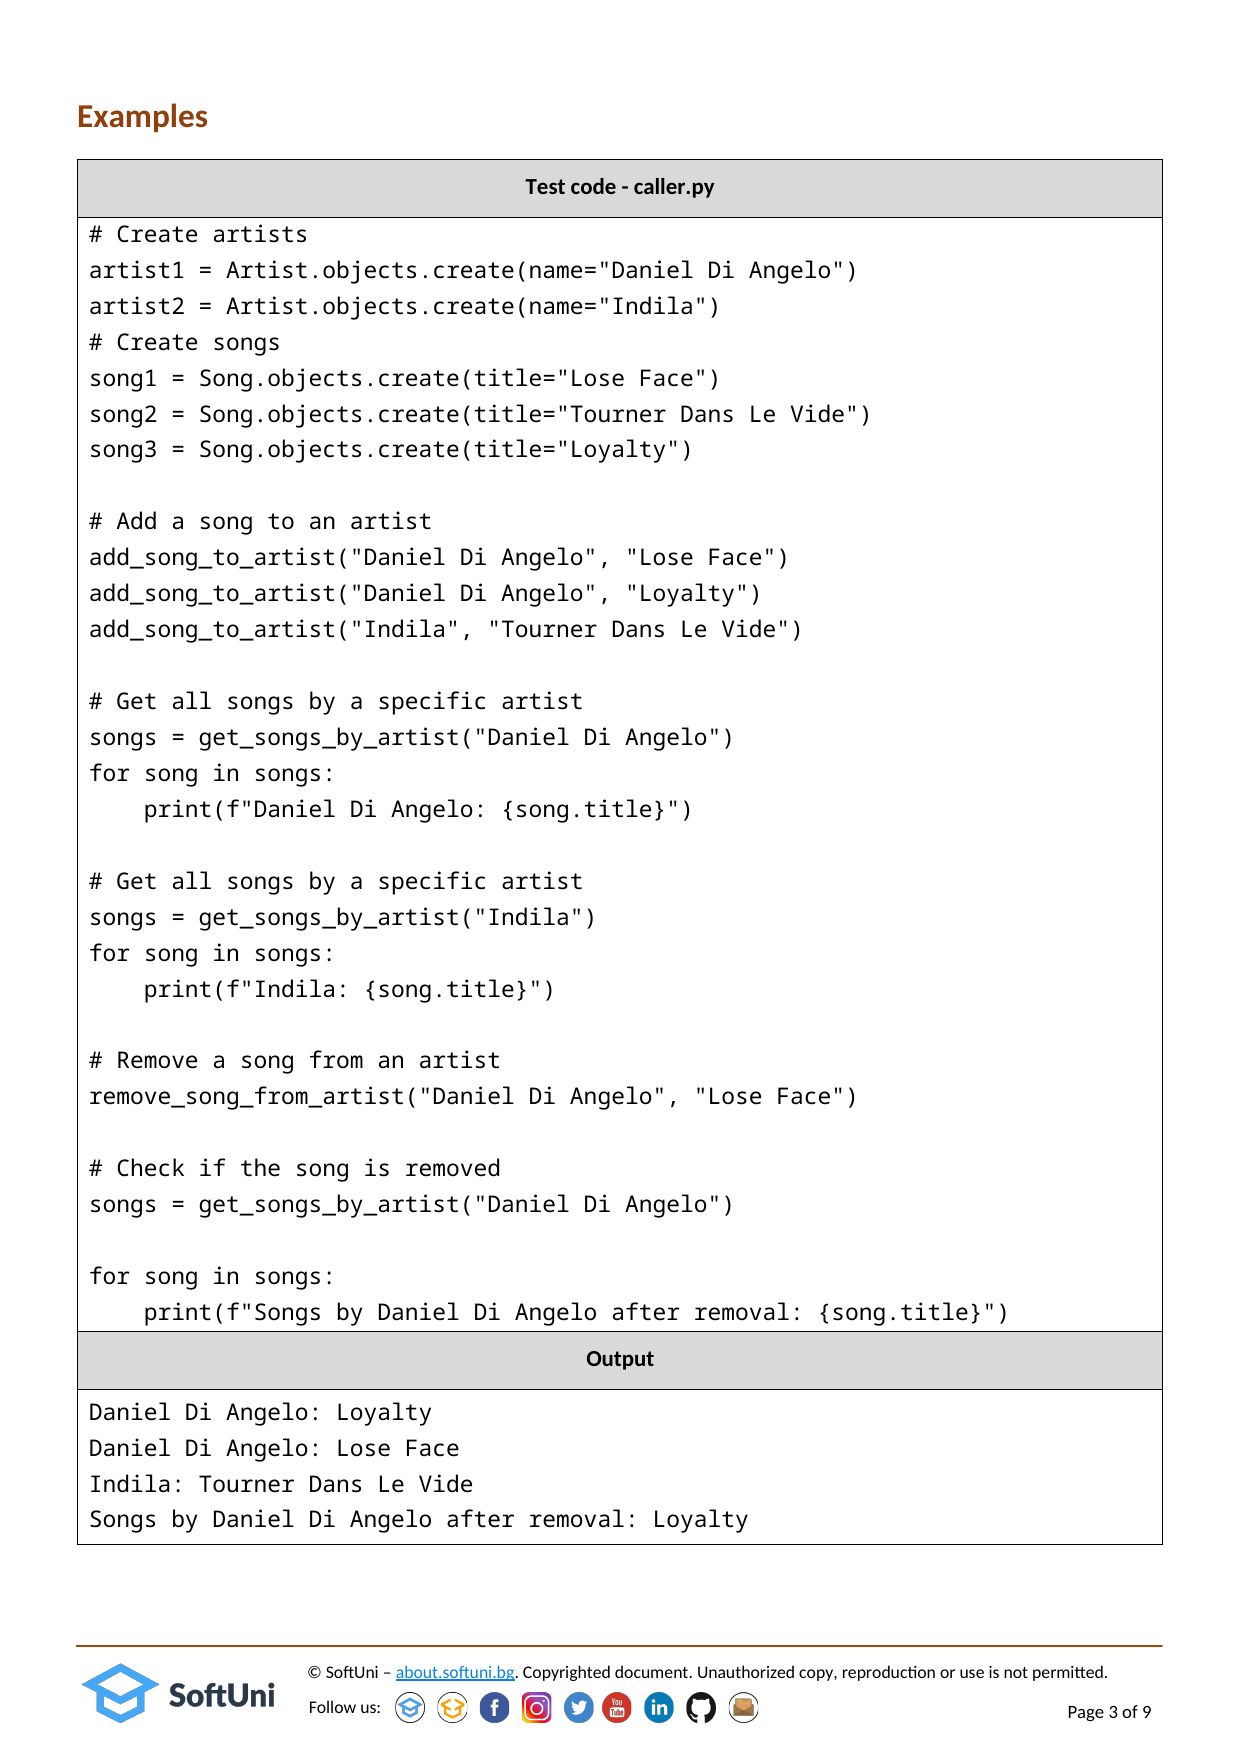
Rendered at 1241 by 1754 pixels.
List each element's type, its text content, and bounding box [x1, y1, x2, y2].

picture [644, 1692, 653, 1701]
picture [395, 1692, 425, 1723]
table_cell # Create artists artist1 = Artist.objects.create(name="Daniel Di Angelo") artist2 = Artist.objects.create(name="Indila") # Create songs song1 = Song.objects.create(title="Lose Face") song2 = Song.objects.create(title="Tourner Dans Le Vide") song3 = Song.objects.create(title="Loyalty") # Add a song to an artist add_song_to_artist("Daniel Di Angelo", "Lose Face") add_song_to_artist("Daniel Di Angelo", "Loyalty") add_song_to_artist("Indila", "Tourner Dans Le Vide") # Get all songs by a specific artist songs = get_songs_by_artist("Daniel Di Angelo") for song in songs: print(f"Daniel Di Angelo: {song.title}") # Get all songs by a specific artist songs = get_songs_by_artist("Indila") for song in songs: print(f"Indila: {song.title}") # Remove a song from an artist remove_song_from_artist("Daniel Di Angelo", "Lose Face") # Check if the song is removed songs = get_songs_by_artist("Daniel Di Angelo") for song in songs: print(f"Songs by Daniel Di Angelo after removal: {song.title}") [78, 218, 1162, 1331]
table_cell Output [78, 1332, 1162, 1389]
picture [564, 1692, 594, 1723]
table_cell Daniel Di Angelo: Loyalty Daniel Di Angelo: Lose Face Indila: Tourner Dans Le Vide Songs by Daniel Di Angelo after removal: Loyalty [78, 1390, 1162, 1544]
picture [479, 1692, 510, 1723]
picture [522, 1692, 552, 1723]
table_header Test code - caller.py [78, 160, 1162, 217]
subtitle Examples [77, 95, 1163, 136]
picture [437, 1692, 468, 1723]
picture [644, 1714, 653, 1723]
picture [665, 1692, 674, 1701]
picture [665, 1714, 674, 1723]
picture [658, 1705, 667, 1714]
picture [728, 1692, 759, 1723]
picture [686, 1692, 716, 1723]
picture [75, 1658, 281, 1729]
picture [602, 1692, 632, 1723]
